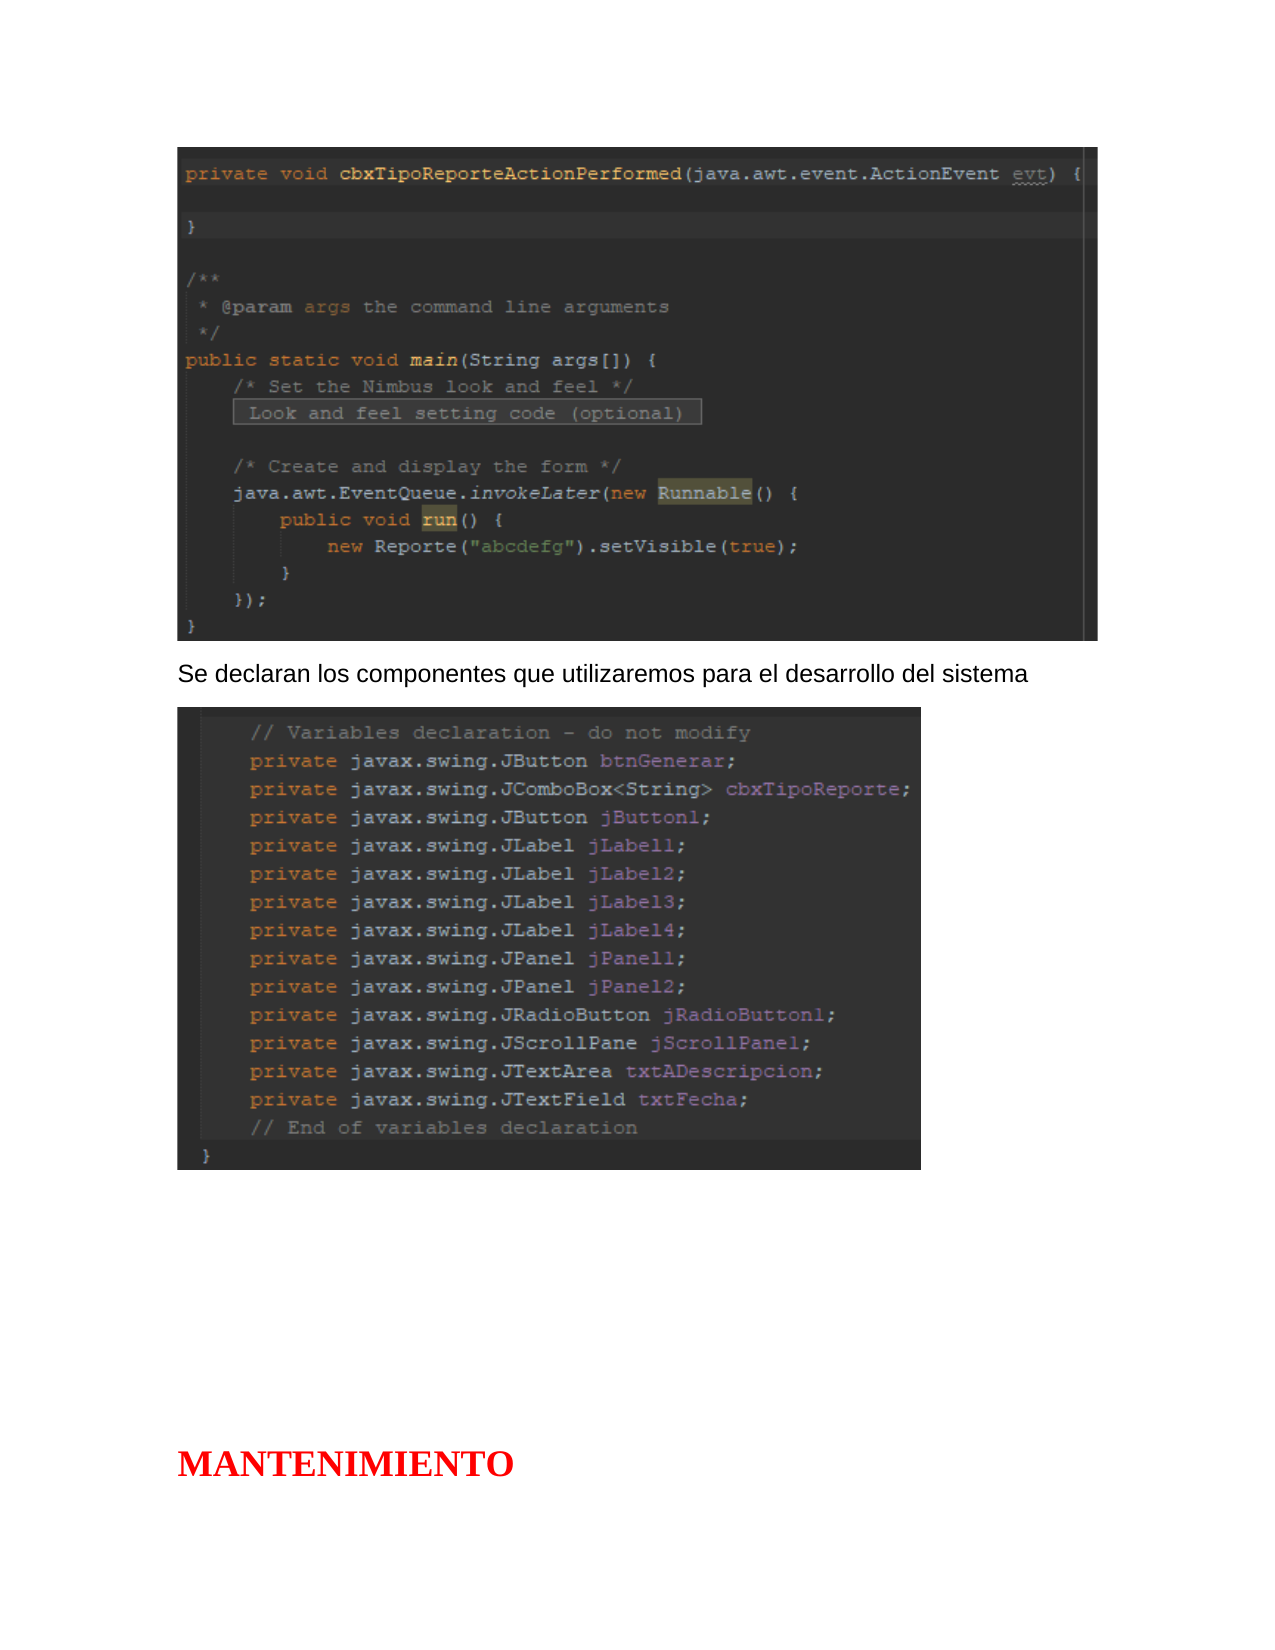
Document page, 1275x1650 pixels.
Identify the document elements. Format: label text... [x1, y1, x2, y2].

text Se declaran los componentes que utilizaremos para el desarrollo del sistema [177, 659, 1098, 688]
picture [177, 147, 1098, 641]
text MANTENIMIENTO [177, 1441, 1098, 1484]
picture [177, 707, 921, 1170]
